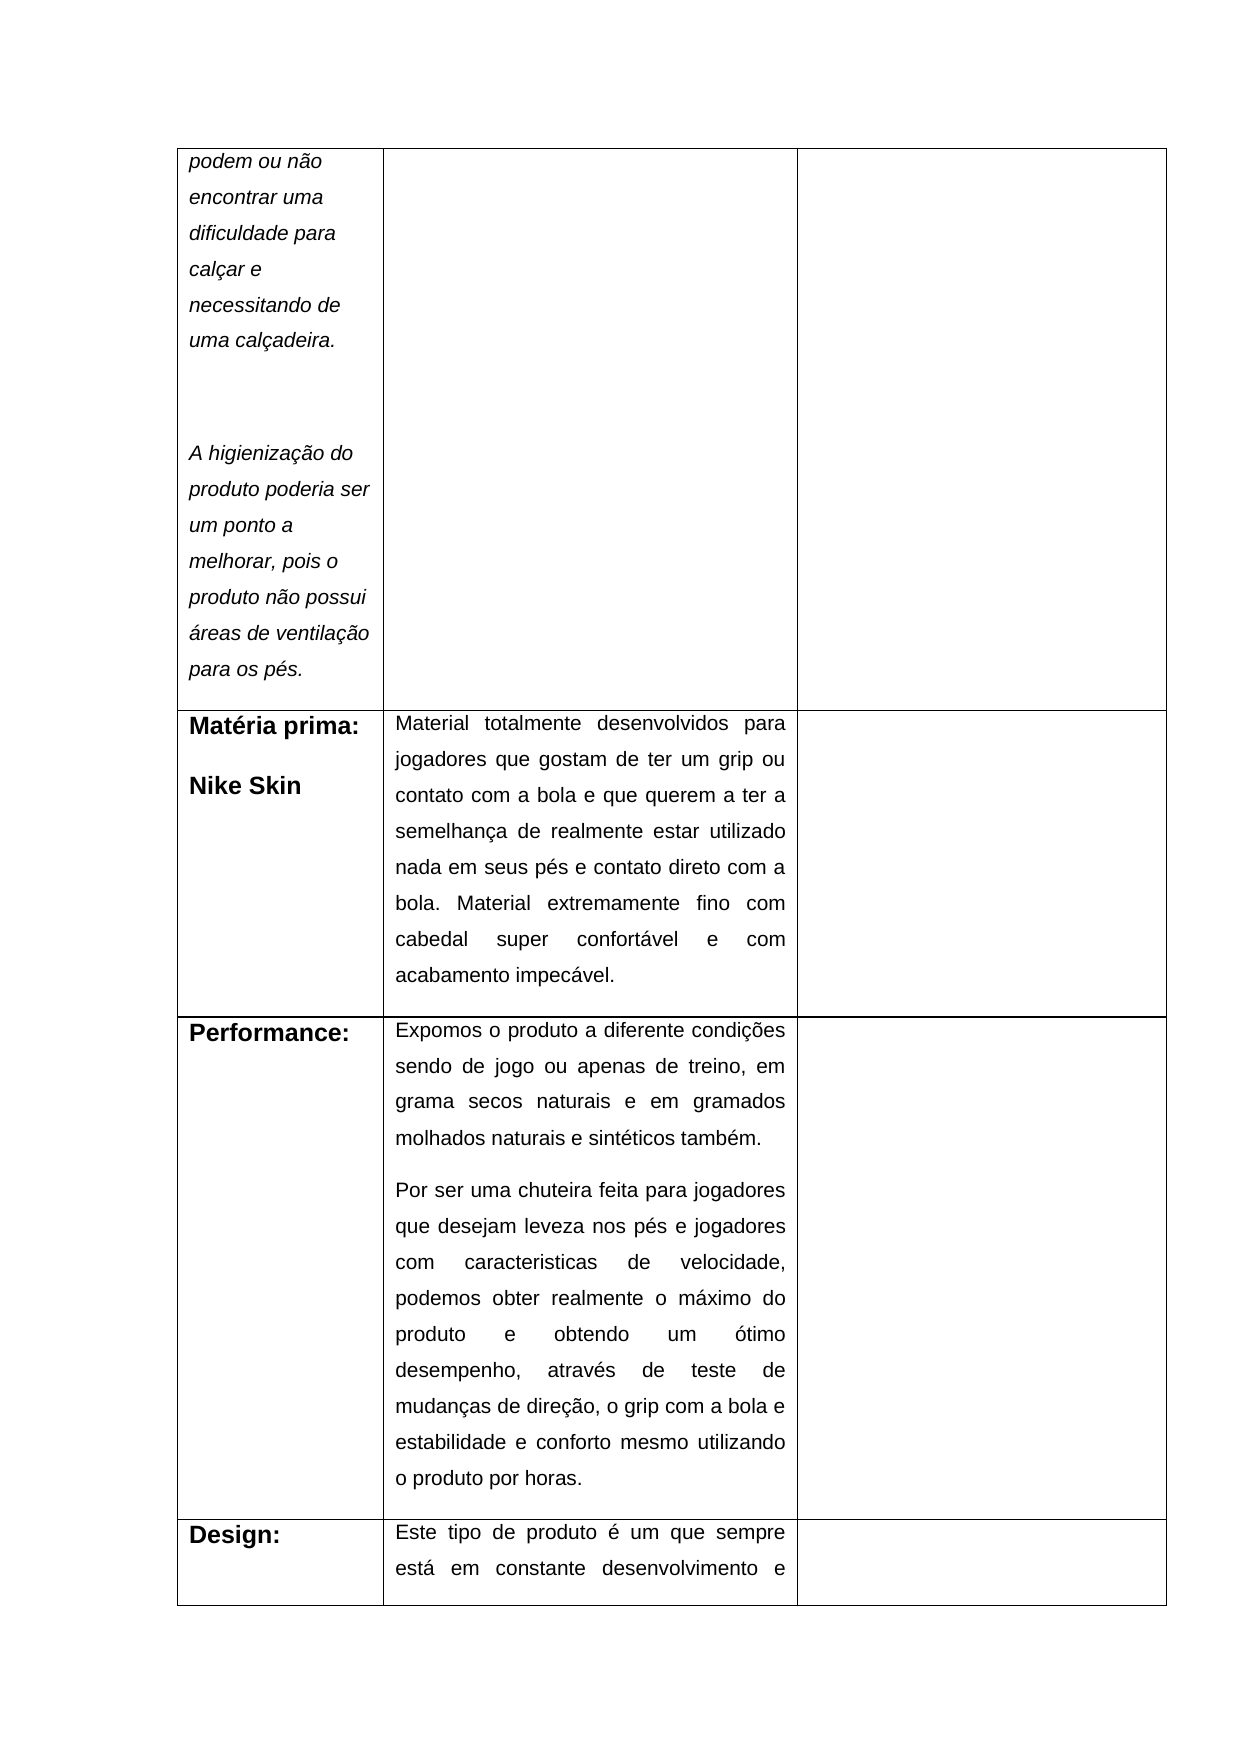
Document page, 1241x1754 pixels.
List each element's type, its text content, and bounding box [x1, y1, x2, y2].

table_cell Performance: [178, 1018, 383, 1519]
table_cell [384, 1520, 797, 1605]
table_cell [798, 711, 1166, 1016]
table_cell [178, 149, 383, 710]
table_cell [798, 149, 1166, 710]
table_cell Matéria prima: Nike Skin [178, 711, 383, 1016]
table_cell Expomos o produto a diferente condições sendo de jogo ou apenas de treino, em grama secos naturais e em gramados molhados naturais e sintéticos também. Por ser uma chuteira feita para jogadores que desejam leveza nos pés e jogadores com caracteristicas de velocidade, podemos obter realmente o máximo do produto e obtendo um ótimo desempenho, através de teste de mudanças de direção, o grip com a bola e estabilidade e conforto mesmo utilizando o produto por horas. [384, 1018, 797, 1519]
table_cell Design: [178, 1520, 383, 1605]
table_cell Material totalmente desenvolvidos para jogadores que gostam de ter um grip ou contato com a bola e que querem a ter a semelhança de realmente estar utilizado nada em seus pés e contato direto com a bola. Material extremamente fino com cabedal super confortável e com acabamento impecável. [384, 711, 797, 1016]
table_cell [384, 149, 797, 710]
table_cell [798, 1520, 1166, 1605]
table_cell [798, 1018, 1166, 1519]
